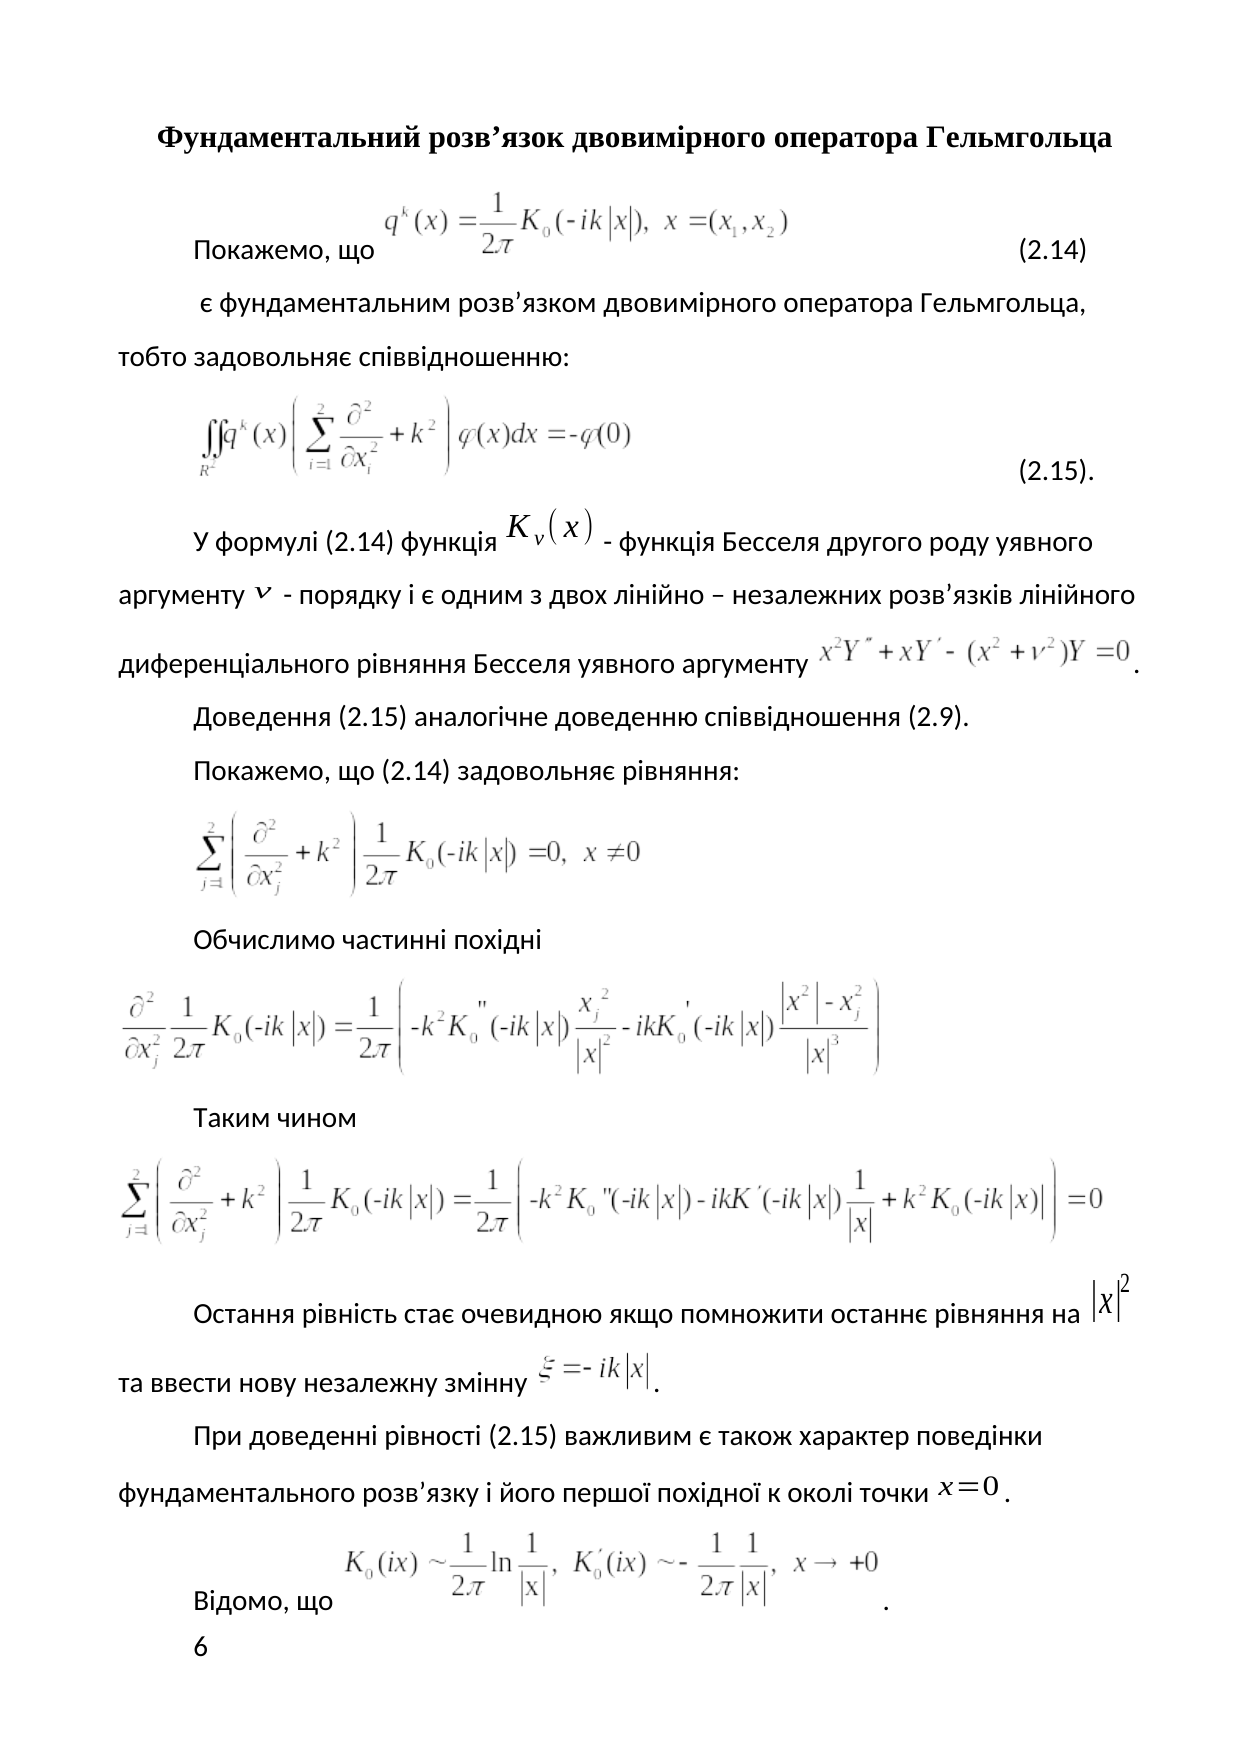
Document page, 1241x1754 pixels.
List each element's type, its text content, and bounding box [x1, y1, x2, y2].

text (2.15). [118, 391, 1152, 488]
text є фундаментальним розв’язком двовимірного оператора Гельмгольца, тобто задовольняє співвідношенню: [118, 284, 1152, 374]
text Покажемо, що (2.14) задовольняє рівняння: [118, 752, 1152, 787]
text Фундаментальний розв’язок двовимірного оператора Гельмгольца [118, 118, 1152, 154]
text Покажемо, що (2.14) [118, 184, 1152, 267]
text Доведення (2.15) аналогічне доведенню співвідношення (2.9). [118, 698, 1152, 734]
text Остання рівність стає очевидною якщо помножити останнє рівняння на та ввести нову незалежну змінну . [118, 1269, 1152, 1399]
text Обчислимо частинні похідні [118, 921, 1152, 1081]
text Відомо, що . [118, 1527, 1152, 1617]
text При доведенні рівності (2.15) важливим є також характер поведінки фундаментального розв’язку і його першої похідної к околі точки . [118, 1417, 1152, 1509]
text Таким чином [118, 1099, 1152, 1251]
text У формулі (2.14) функція - функція Бесселя другого роду уявного аргументу - порядку і є одним з двох лінійно – незалежних розв’язків лінійного диференціального рівняння Бесселя уявного аргументу . [118, 506, 1152, 681]
